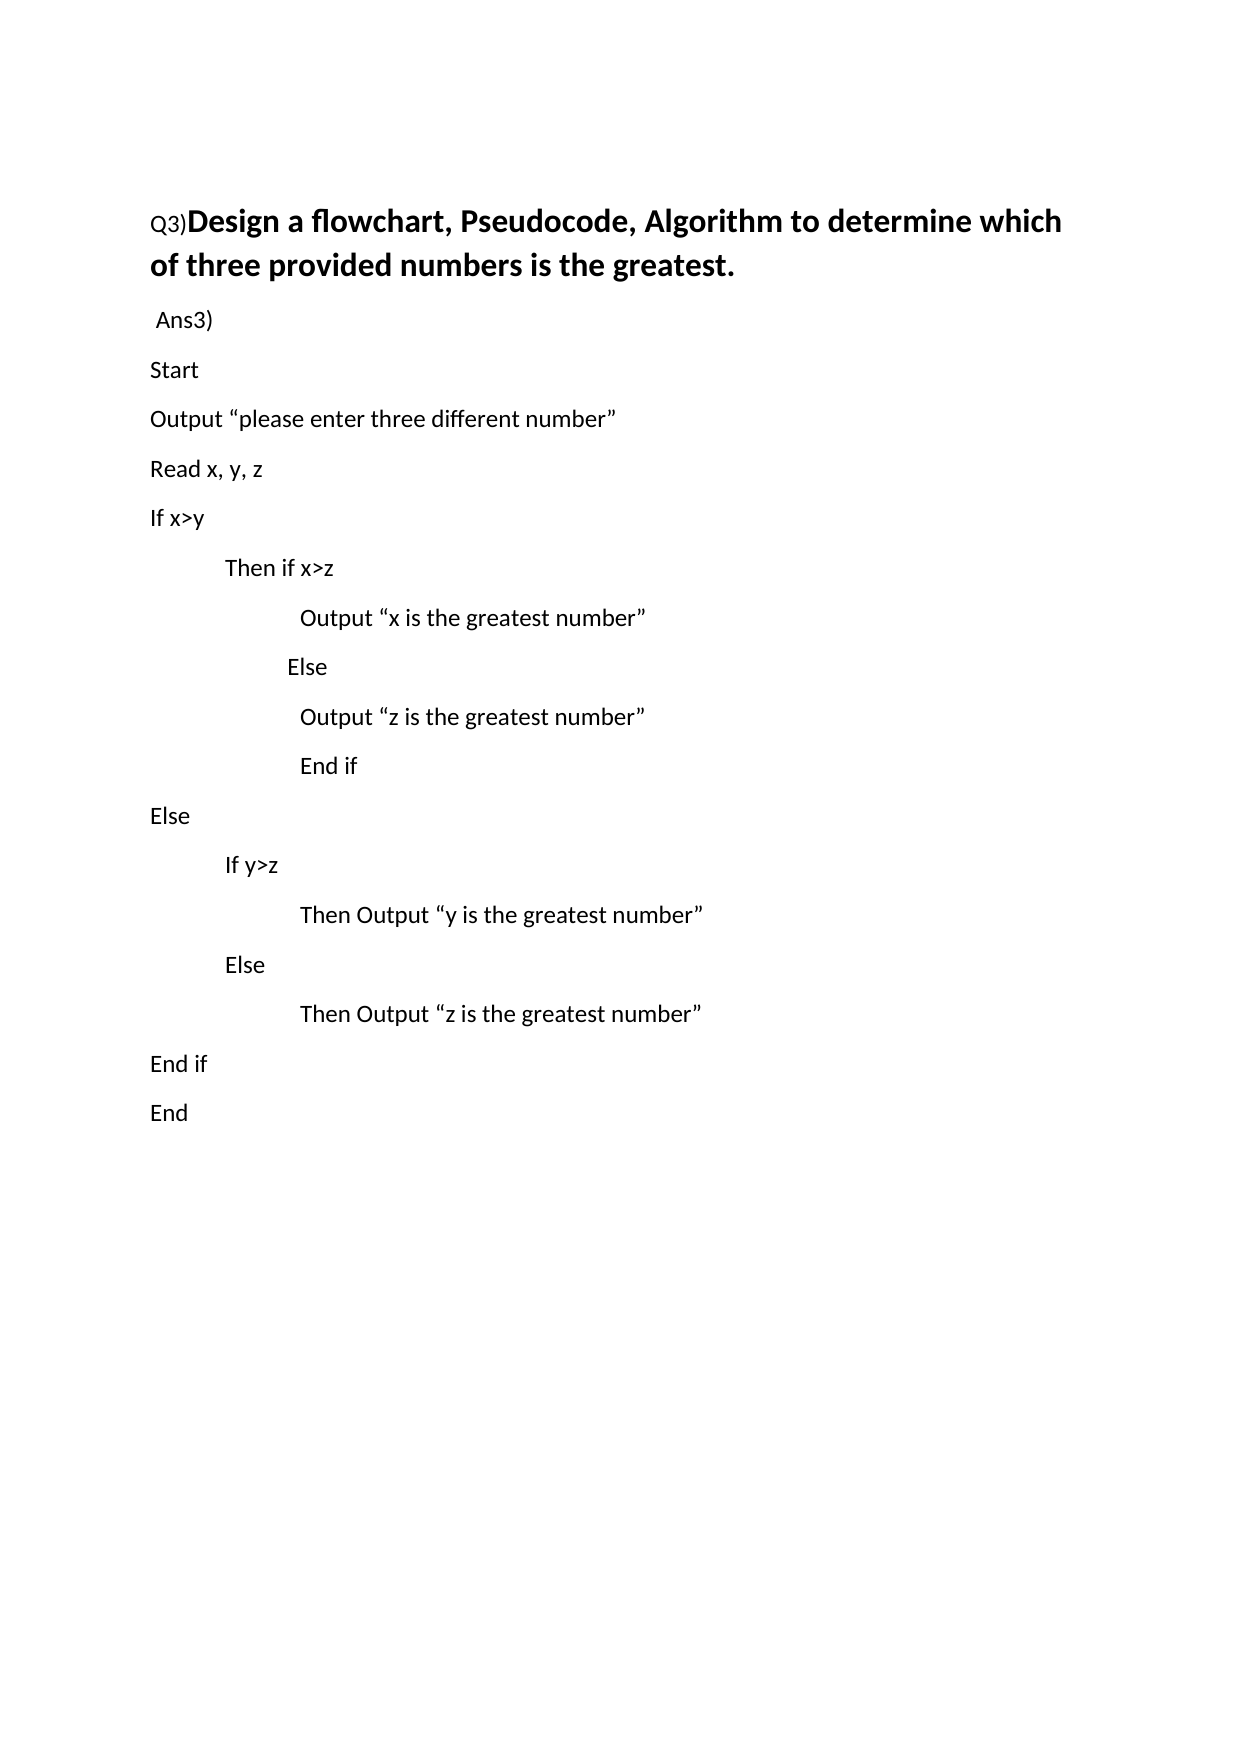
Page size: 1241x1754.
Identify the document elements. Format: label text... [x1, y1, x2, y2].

text If y>z [150, 849, 1090, 880]
text Else [150, 800, 1090, 831]
text Else [150, 949, 1090, 979]
text Output “x is the greatest number” [150, 602, 1090, 632]
text Q3)Design a flowchart, Pseudocode, Algorithm to determine which of three provided numbers is the greatest. [150, 199, 1090, 284]
text Then Output “y is the greatest number” [150, 899, 1090, 930]
text Start [150, 354, 1090, 384]
text Then Output “z is the greatest number” [150, 998, 1090, 1029]
text End if [150, 1048, 1090, 1078]
text Else [150, 651, 1090, 682]
text If x>y [150, 502, 1090, 533]
text Output “please enter three different number” [150, 403, 1090, 434]
text End if [150, 750, 1090, 781]
text Read x, y, z [150, 453, 1090, 483]
text End [150, 1097, 1090, 1128]
text Output “z is the greatest number” [150, 701, 1090, 731]
text Ans3) [150, 304, 1090, 335]
text Then if x>z [150, 552, 1090, 583]
